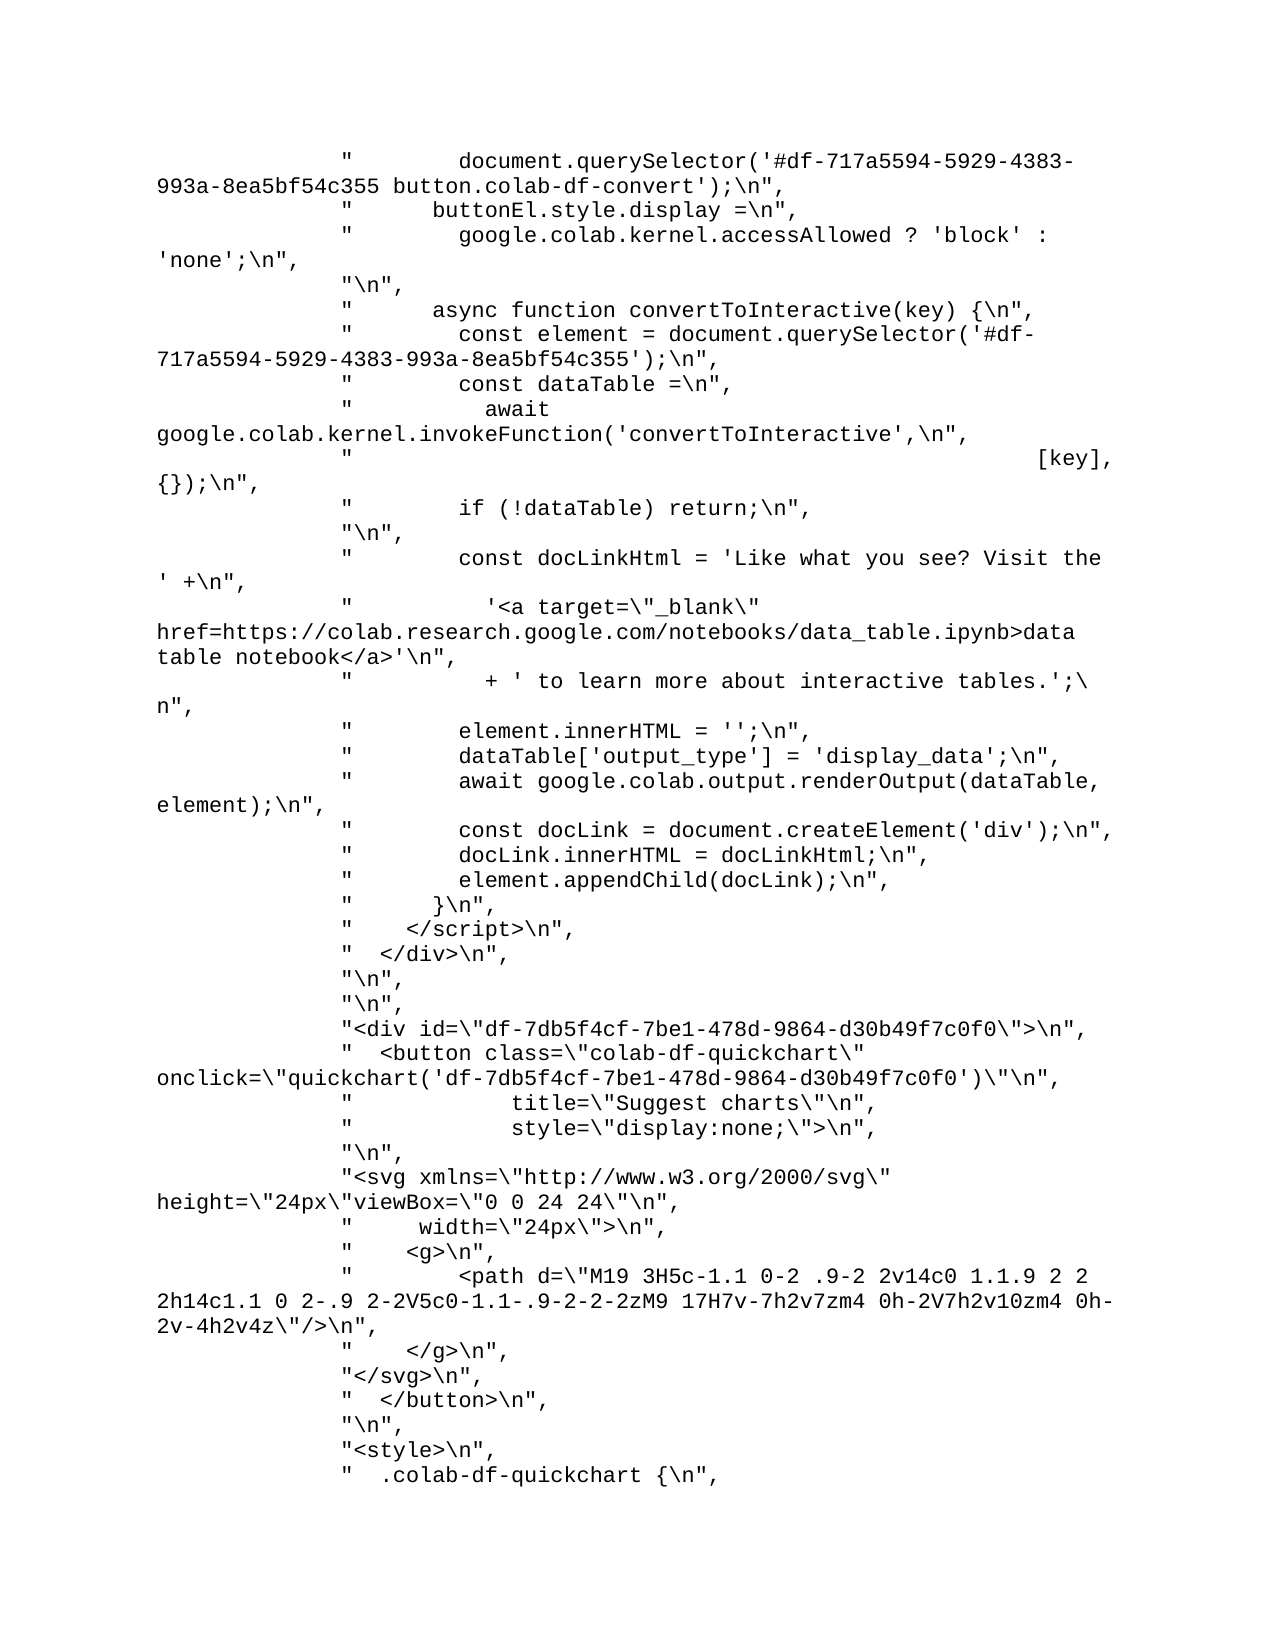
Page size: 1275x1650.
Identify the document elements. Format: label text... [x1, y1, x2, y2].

text " element.appendChild(docLink);\n", [156, 869, 1118, 894]
text " const docLinkHtml = 'Like what you see? Visit the ' +\n", [156, 547, 1118, 596]
text " element.innerHTML = '';\n", [156, 720, 1118, 745]
text " [key], {});\n", [156, 447, 1118, 497]
text " }\n", [156, 894, 1118, 918]
text " await google.colab.output.renderOutput(dataTable, element);\n", [156, 770, 1118, 819]
text "<div id=\"df-7db5f4cf-7be1-478d-9864-d30b49f7c0f0\">\n", [156, 1018, 1118, 1042]
text " <button class=\"colab-df-quickchart\" onclick=\"quickchart('df-7db5f4cf-7be1-478d-9864-d30b49f7c0f0')\"\n", [156, 1042, 1118, 1092]
text " document.querySelector('#df-717a5594-5929-4383-993a-8ea5bf54c355 button.colab-df-convert');\n", [156, 150, 1118, 199]
text " const docLink = document.createElement('div');\n", [156, 819, 1118, 844]
text "\n", [156, 993, 1118, 1018]
text " async function convertToInteractive(key) {\n", [156, 299, 1118, 323]
text " <g>\n", [156, 1241, 1118, 1266]
text " google.colab.kernel.accessAllowed ? 'block' : 'none';\n", [156, 224, 1118, 274]
text "<style>\n", [156, 1439, 1118, 1464]
text " if (!dataTable) return;\n", [156, 497, 1118, 522]
text "\n", [156, 968, 1118, 993]
text " </div>\n", [156, 943, 1118, 968]
text " width=\"24px\">\n", [156, 1216, 1118, 1241]
text " .colab-df-quickchart {\n", [156, 1464, 1118, 1489]
text " '<a target=\"_blank\" href=https://colab.research.google.com/notebooks/data_table.ipynb>data table notebook</a>'\n", [156, 596, 1118, 671]
text "<svg xmlns=\"http://www.w3.org/2000/svg\" height=\"24px\"viewBox=\"0 0 24 24\"\n", [156, 1166, 1118, 1216]
text " await google.colab.kernel.invokeFunction('convertToInteractive',\n", [156, 398, 1118, 447]
text "</svg>\n", [156, 1365, 1118, 1389]
text "\n", [156, 522, 1118, 547]
text " docLink.innerHTML = docLinkHtml;\n", [156, 844, 1118, 869]
text "\n", [156, 274, 1118, 299]
text " const dataTable =\n", [156, 373, 1118, 398]
text " dataTable['output_type'] = 'display_data';\n", [156, 745, 1118, 770]
text " </g>\n", [156, 1340, 1118, 1365]
text " const element = document.querySelector('#df-717a5594-5929-4383-993a-8ea5bf54c355');\n", [156, 323, 1118, 373]
text " buttonEl.style.display =\n", [156, 199, 1118, 224]
text " + ' to learn more about interactive tables.';\n", [156, 671, 1118, 720]
text " </script>\n", [156, 918, 1118, 943]
text " title=\"Suggest charts\"\n", [156, 1092, 1118, 1117]
text " </button>\n", [156, 1389, 1118, 1414]
text " style=\"display:none;\">\n", [156, 1117, 1118, 1142]
text " <path d=\"M19 3H5c-1.1 0-2 .9-2 2v14c0 1.1.9 2 2 2h14c1.1 0 2-.9 2-2V5c0-1.1-.9-2-2-2zM9 17H7v-7h2v7zm4 0h-2V7h2v10zm4 0h-2v-4h2v4z\"/>\n", [156, 1266, 1118, 1340]
text "\n", [156, 1414, 1118, 1439]
text "\n", [156, 1142, 1118, 1166]
